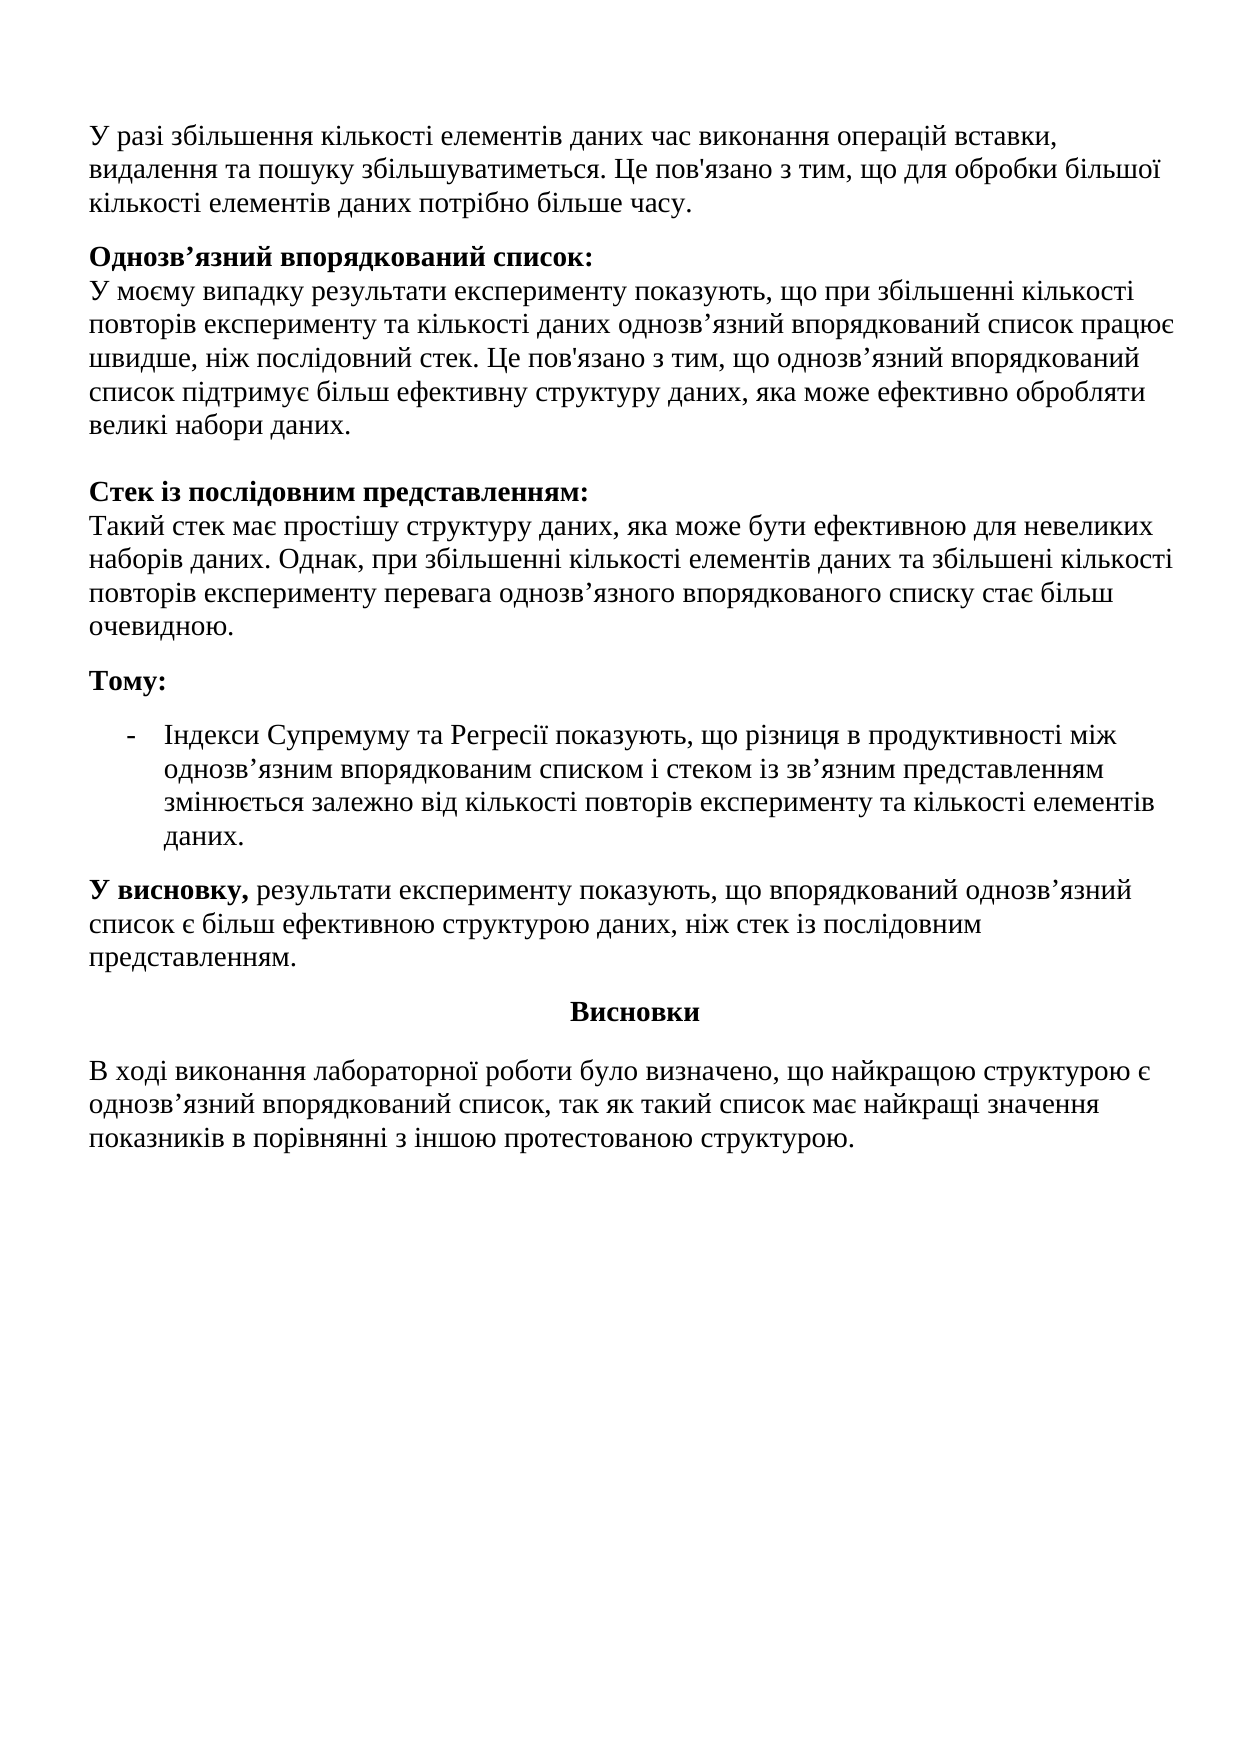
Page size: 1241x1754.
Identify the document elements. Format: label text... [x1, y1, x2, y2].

list Індекси Супремуму та Регресії показують, що різниця в продуктивності між однозв’язним впорядкованим списком і стеком із зв’язним представленням змінюється залежно від кількості повторів експерименту та кількості елементів даних. [126, 717, 1181, 851]
text У разі збільшення кількості елементів даних час виконання операцій вставки, видалення та пошуку збільшуватиметься. Це пов'язано з тим, що для обробки більшої кількості елементів даних потрібно більше часу. [89, 118, 1181, 219]
text Однозв’язний впорядкований список: [89, 239, 1181, 273]
text У моєму випадку результати експерименту показують, що при збільшенні кількості повторів експерименту та кількості даних однозв’язний впорядкований список працює швидше, ніж послідовний стек. Це пов'язано з тим, що однозв’язний впорядкований список підтримує більш ефективну структуру даних, яка може ефективно обробляти великі набори даних. [89, 273, 1181, 441]
text Стек із послідовним представленням: [89, 474, 1181, 508]
text Висновки [89, 994, 1181, 1027]
text Тому: [89, 663, 1181, 696]
text Такий стек має простішу структуру даних, яка може бути ефективною для невеликих наборів даних. Однак, при збільшенні кількості елементів даних та збільшені кількості повторів експерименту перевага однозв’язного впорядкованого списку стає більш очевидною. [89, 508, 1181, 642]
text У висновку, результати експерименту показують, що впорядкований однозв’язний список є більш ефективною структурою даних, ніж стек із послідовним представленням. [89, 872, 1181, 973]
text В ході виконання лабораторної роботи було визначено, що найкращою структурою є однозв’язний впорядкований список, так як такий список має найкращі значення показників в порівнянні з іншою протестованою структурою. [89, 1053, 1181, 1154]
